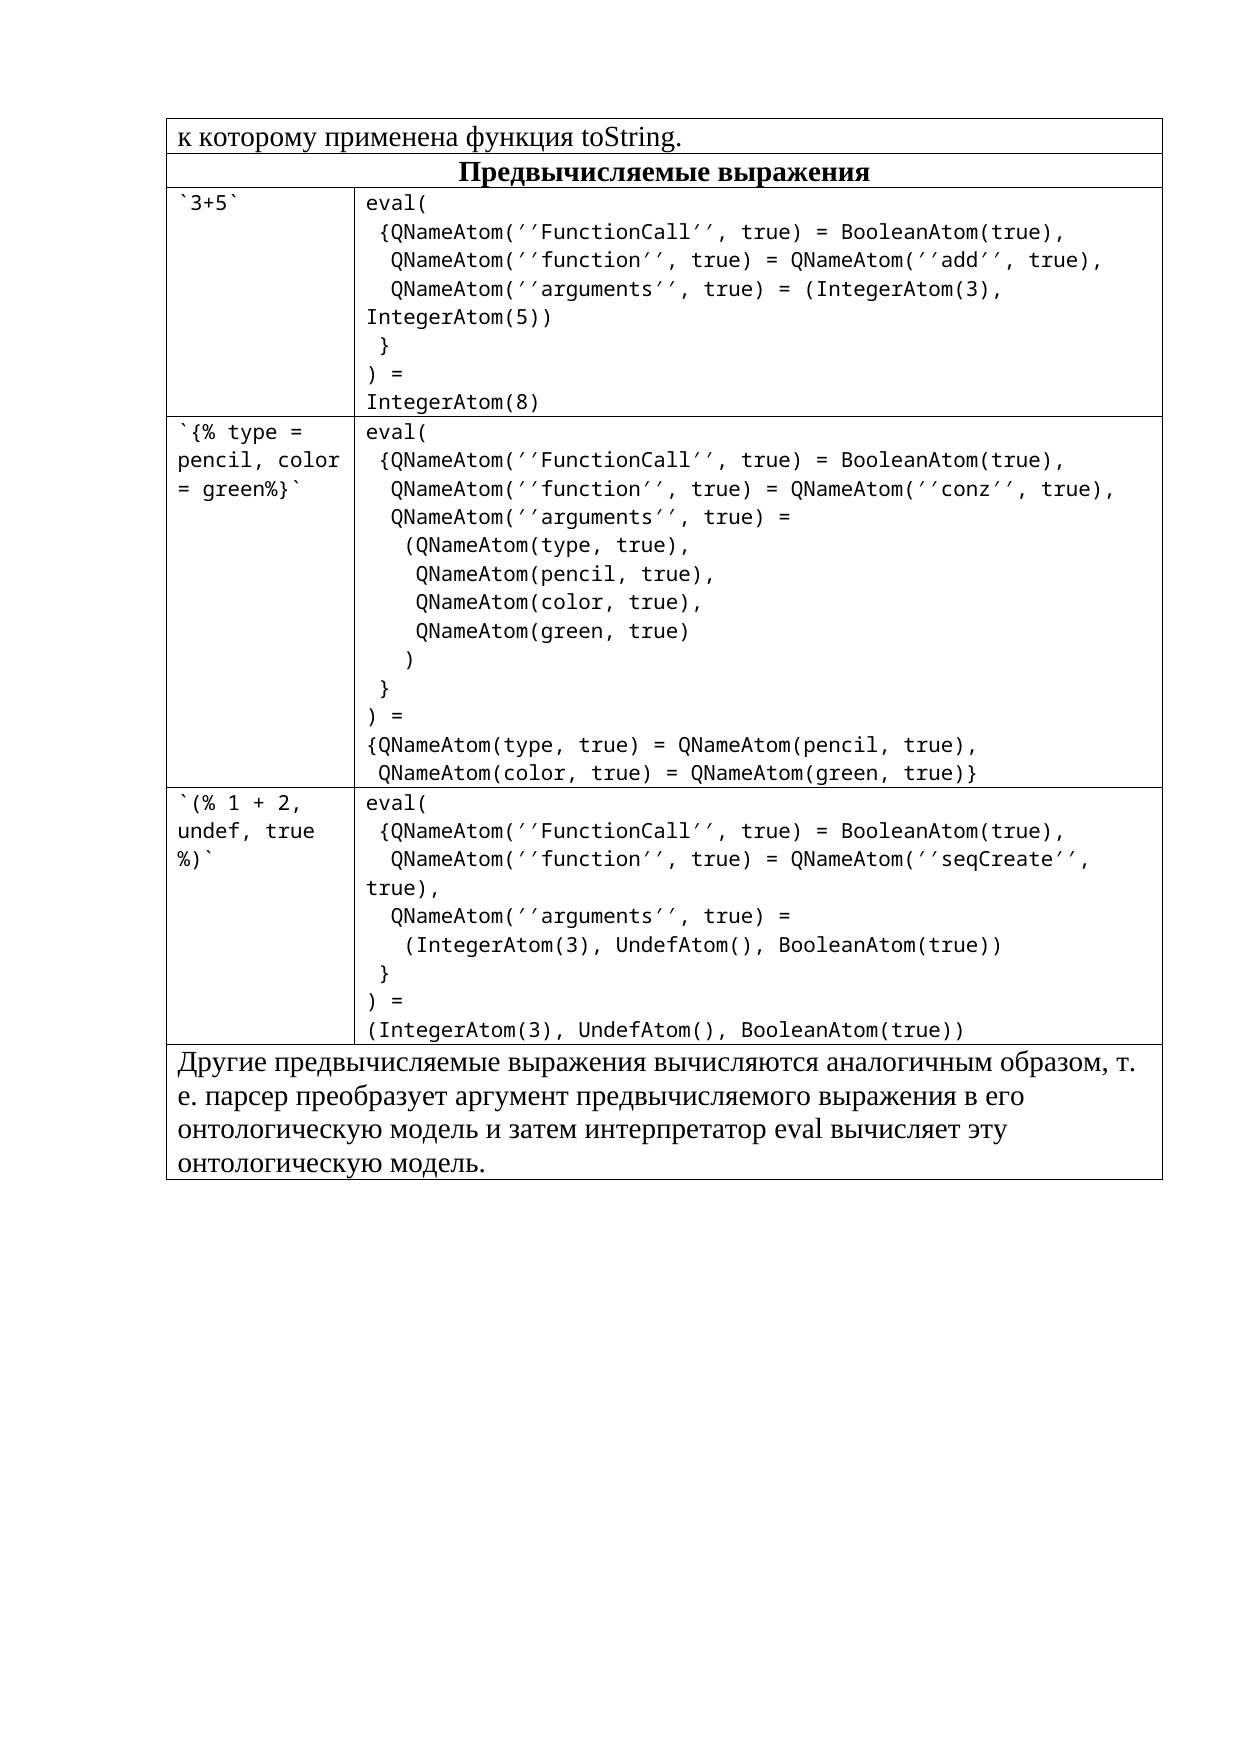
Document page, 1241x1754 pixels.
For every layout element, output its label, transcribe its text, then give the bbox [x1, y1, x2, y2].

table_cell Предвычисляемые выражения [167, 154, 1162, 187]
table_cell eval( {QNameAtom(′′FunctionCall′′, true) = BooleanAtom(true), QNameAtom(′′function′′, true) = QNameAtom(′′conz′′, true), QNameAtom(′′arguments′′, true) = (QNameAtom(type, true), QNameAtom(pencil, true), QNameAtom(color, true), QNameAtom(green, true) ) } ) = {QNameAtom(type, true) = QNameAtom(pencil, true), QNameAtom(color, true) = QNameAtom(green, true)} [355, 417, 1162, 787]
table_cell `(% 1 + 2, undef, true %)` [167, 788, 354, 1043]
table_cell eval( {QNameAtom(′′FunctionCall′′, true) = BooleanAtom(true), QNameAtom(′′function′′, true) = QNameAtom(′′seqCreate′′, true), QNameAtom(′′arguments′′, true) = (IntegerAtom(3), UndefAtom(), BooleanAtom(true)) } ) = (IntegerAtom(3), UndefAtom(), BooleanAtom(true)) [355, 788, 1162, 1043]
table_cell `3+5` [167, 188, 354, 416]
table_cell eval( {QNameAtom(′′FunctionCall′′, true) = BooleanAtom(true), QNameAtom(′′function′′, true) = QNameAtom(′′add′′, true), QNameAtom(′′arguments′′, true) = (IntegerAtom(3), IntegerAtom(5)) } ) = IntegerAtom(8) [355, 188, 1162, 416]
table_cell `{% type = pencil, color = green%}` [167, 417, 354, 787]
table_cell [167, 119, 1162, 153]
table_cell Другие предвычисляемые выражения вычисляются аналогичным образом, т. е. парсер преобразует аргумент предвычисляемого выражения в его онтологическую модель и затем интерпретатор eval вычисляет эту онтологическую модель. [167, 1045, 1162, 1179]
